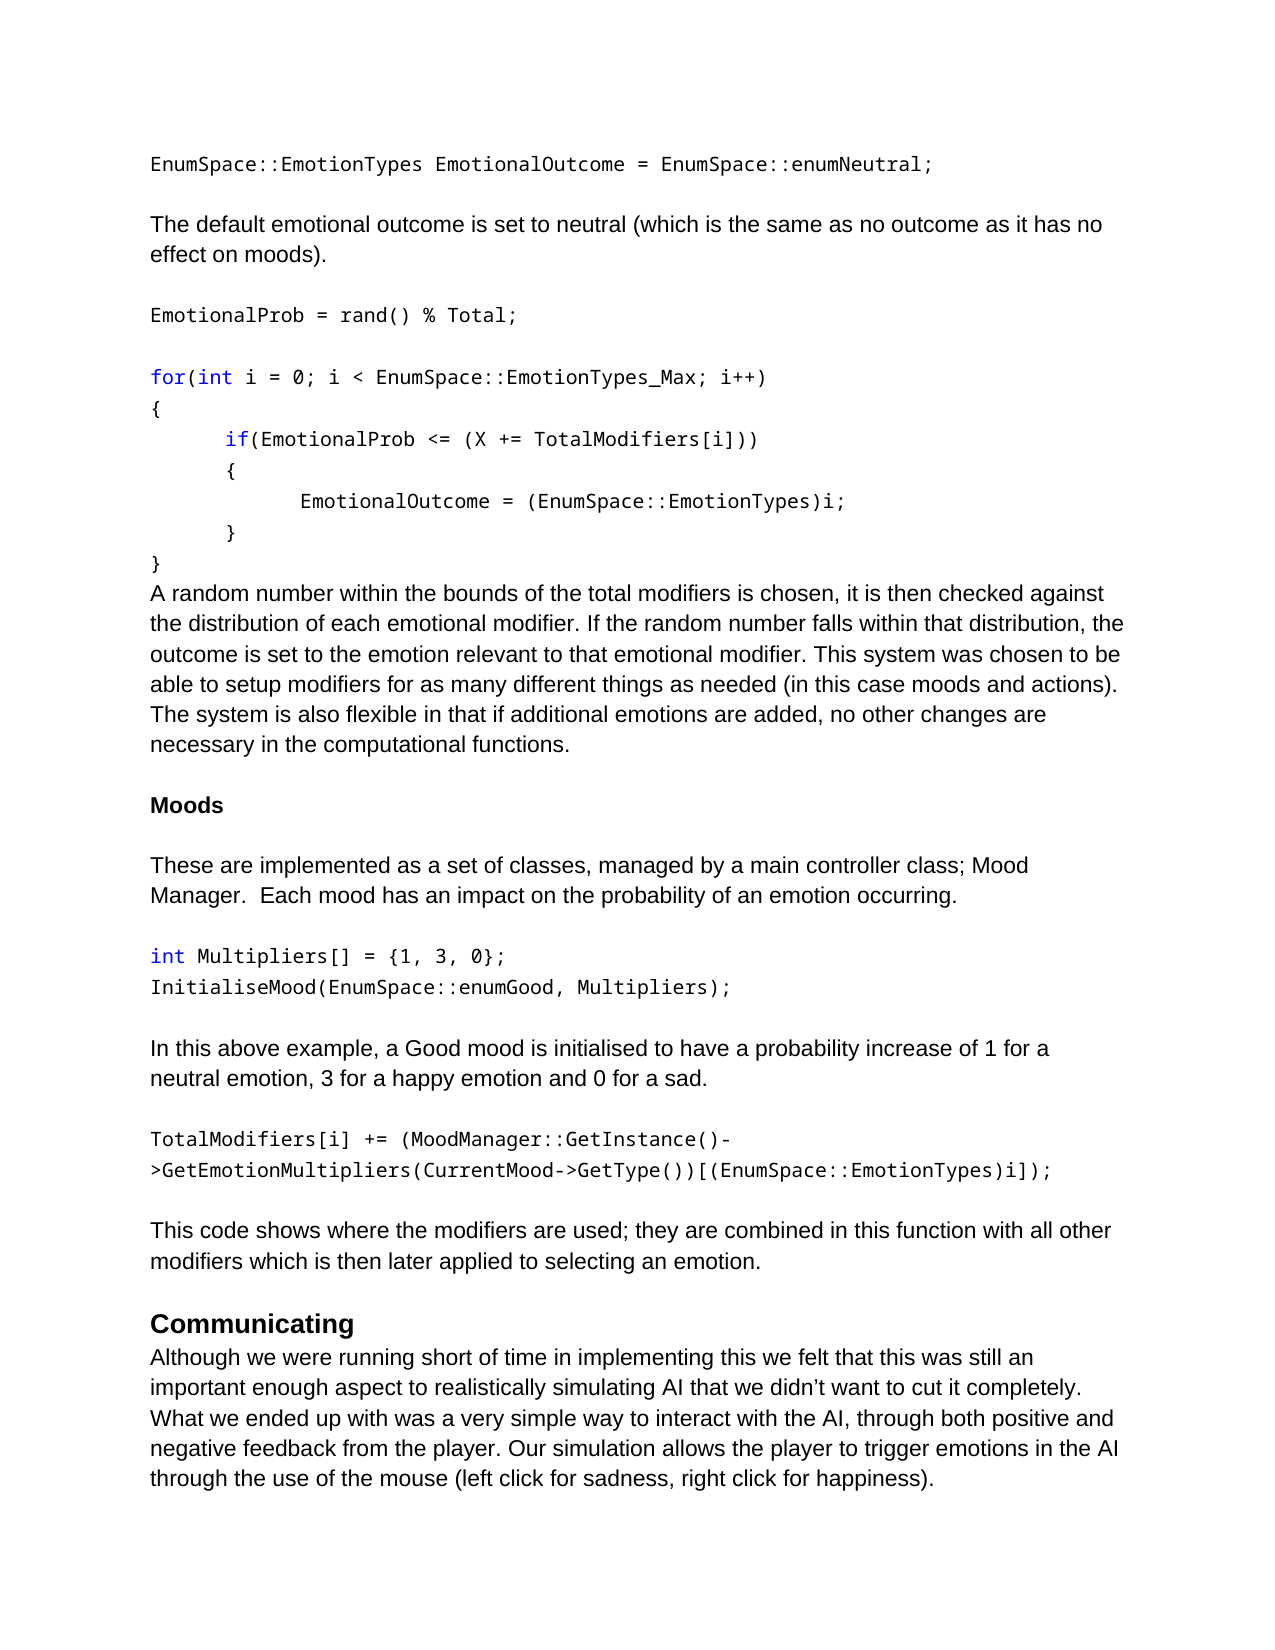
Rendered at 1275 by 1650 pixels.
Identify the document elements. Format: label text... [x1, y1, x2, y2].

text int Multipliers[] = {1, 3, 0}; [150, 943, 1125, 970]
text Communicating [150, 1308, 1125, 1339]
text Although we were running short of time in implementing this we felt that this was still an important enough aspect to realistically simulating AI that we didn’t want to cut it completely. What we ended up with was a very simple way to interact with the AI, through both positive and negative feedback from the player. Our simulation allows the player to trigger emotions in the AI through the use of the mouse (left click for sadness, right click for happiness). [150, 1344, 1125, 1491]
text In this above example, a Good mood is initialised to have a probability increase of 1 for a neutral emotion, 3 for a happy emotion and 0 for a sad. [150, 1035, 1125, 1091]
text This code shows where the modifiers are used; they are combined in this function with all other modifiers which is then later applied to selecting an emotion. [150, 1217, 1125, 1274]
text InitialiseMood(EnumSpace::enumGood, Multipliers); [150, 974, 1125, 1001]
text } [150, 549, 1125, 576]
text { [150, 394, 1125, 422]
text if(EmotionalProb <= (X += TotalModifiers[i])) [150, 426, 1125, 452]
text These are implemented as a set of classes, managed by a main controller class; Mood Manager. Each mood has an impact on the probability of an emotion occurring. [150, 852, 1125, 909]
text for(int i = 0; i < EnumSpace::EmotionTypes_Max; i++) [150, 364, 1125, 391]
text The default emotional outcome is set to neutral (which is the same as no outcome as it has no effect on moods). [150, 211, 1125, 268]
text Moods [150, 792, 1125, 818]
text A random number within the bounds of the total modifiers is chosen, it is then checked against the distribution of each emotional modifier. If the random number falls within that distribution, the outcome is set to the emotion relevant to that emotional modifier. This system was chosen to be able to setup modifiers for as many different things as needed (in this case moods and actions). The system is also flexible in that if additional emotions are added, no other changes are necessary in the computational functions. [150, 580, 1125, 758]
text EmotionalProb = rand() % Total; [150, 302, 1125, 329]
text TotalModifiers[i] += (MoodManager::GetInstance()->GetEmotionMultipliers(CurrentMood->GetType())[(EnumSpace::EmotionTypes)i]); [150, 1125, 1125, 1183]
text EnumSpace::EmotionTypes EmotionalOutcome = EnumSpace::enumNeutral; [150, 150, 1125, 177]
text { [150, 456, 1125, 483]
text } [150, 518, 1125, 545]
text EmotionalOutcome = (EnumSpace::EmotionTypes)i; [150, 487, 1125, 514]
